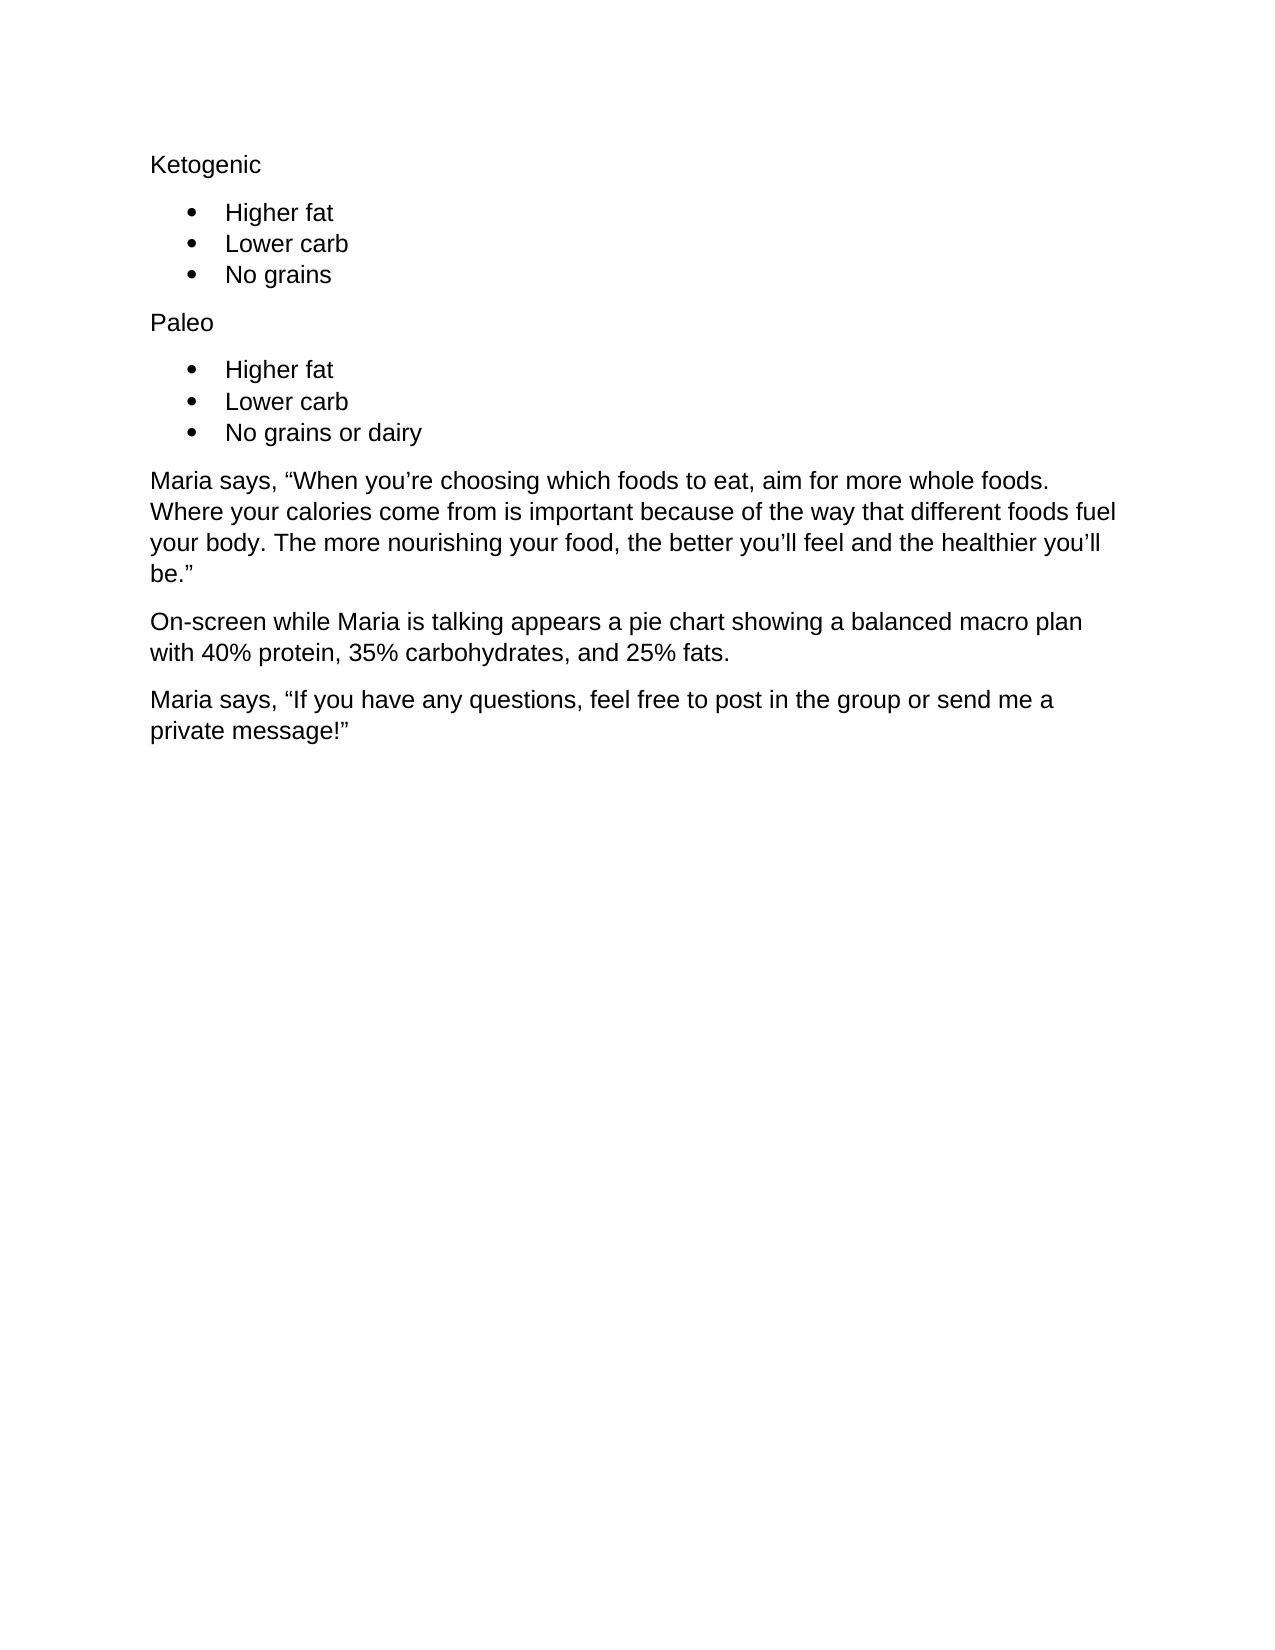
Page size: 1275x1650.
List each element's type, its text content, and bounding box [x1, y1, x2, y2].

list No grains [187, 260, 1125, 289]
text On-screen while Maria is talking appears a pie chart showing a balanced macro plan with 40% protein, 35% carbohydrates, and 25% fats. [150, 606, 1125, 666]
list Lower carb [187, 387, 1125, 416]
text Maria says, “When you’re choosing which foods to eat, aim for more whole foods. Where your calories come from is important because of the way that different foods fuel your body. The more nourishing your food, the better you’ll feel and the healthier you’ll be.” [150, 466, 1125, 587]
text Maria says, “If you have any questions, feel free to post in the group or send me a private message!” [150, 685, 1125, 745]
list Higher fat [187, 198, 1125, 227]
text Paleo [150, 308, 1125, 337]
list Higher fat [187, 356, 1125, 384]
list No grains or dairy [187, 418, 1125, 447]
text Ketogenic [150, 150, 1125, 179]
list Lower carb [187, 229, 1125, 258]
